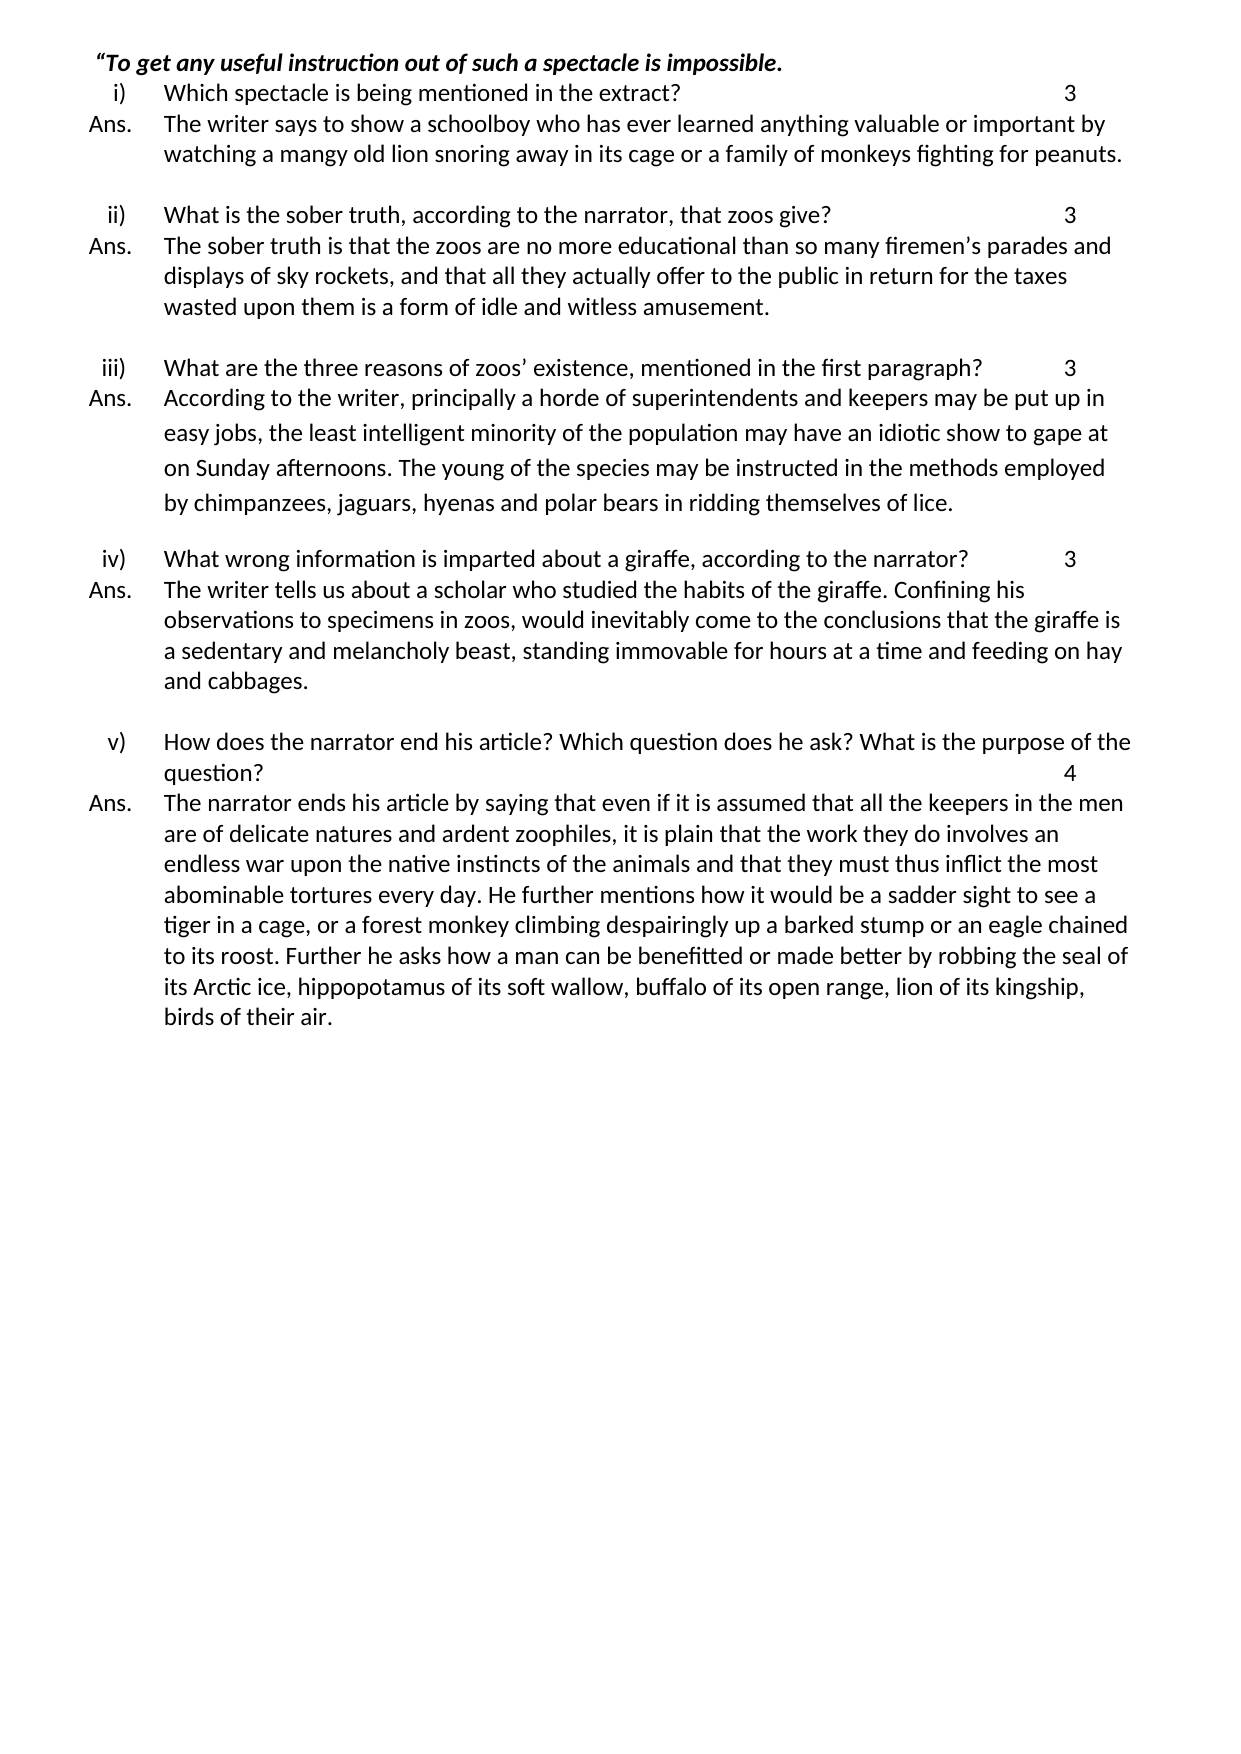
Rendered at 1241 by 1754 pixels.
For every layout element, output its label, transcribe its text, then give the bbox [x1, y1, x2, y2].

list Which spectacle is being mentioned in the extract? 3 [126, 77, 1134, 108]
text Ans. The narrator ends his article by saying that even if it is assumed that all the keepers in the men are of delicate natures and ardent zoophiles, it is plain that the work they do involves an endless war upon the native instincts of the animals and that they must thus inflict the most abominable tortures every day. He further mentions how it would be a sadder sight to see a tiger in a cage, or a forest monkey climbing despairingly up a barked stump or an eagle chained to its roost. Further he asks how a man can be benefitted or made better by robbing the seal of its Arctic ice, hippopotamus of its soft wallow, buffalo of its open range, lion of its kingship, birds of their air. [89, 788, 1134, 1032]
text Ans. According to the writer, principally a horde of superintendents and keepers may be put up in easy jobs, the least intelligent minority of the population may have an idiotic show to gape at on Sunday afternoons. The young of the species may be instructed in the methods employed by chimpanzees, jaguars, hyenas and polar bears in ridding themselves of lice. [89, 383, 1134, 518]
list What wrong information is imparted about a giraffe, according to the narrator? 3 [126, 543, 1134, 574]
list What are the three reasons of zoos’ existence, mentioned in the first paragraph? 3 [126, 352, 1134, 383]
text Ans. The writer says to show a schoolboy who has ever learned anything valuable or important by watching a mangy old lion snoring away in its cage or a family of monkeys fighting for peanuts. [89, 108, 1134, 169]
text “To get any useful instruction out of such a spectacle is impossible. [89, 47, 1134, 77]
text Ans. The sober truth is that the zoos are no more educational than so many firemen’s parades and displays of sky rockets, and that all they actually offer to the public in return for the taxes wasted upon them is a form of idle and witless amusement. [89, 230, 1134, 322]
list How does the narrator end his article? Which question does he ask? What is the purpose of the question? 4 [126, 727, 1134, 788]
list What is the sober truth, according to the narrator, that zoos give? 3 [126, 199, 1134, 230]
text Ans. The writer tells us about a scholar who studied the habits of the giraffe. Confining his observations to specimens in zoos, would inevitably come to the conclusions that the giraffe is a sedentary and melancholy beast, standing immovable for hours at a time and feeding on hay and cabbages. [89, 574, 1134, 696]
